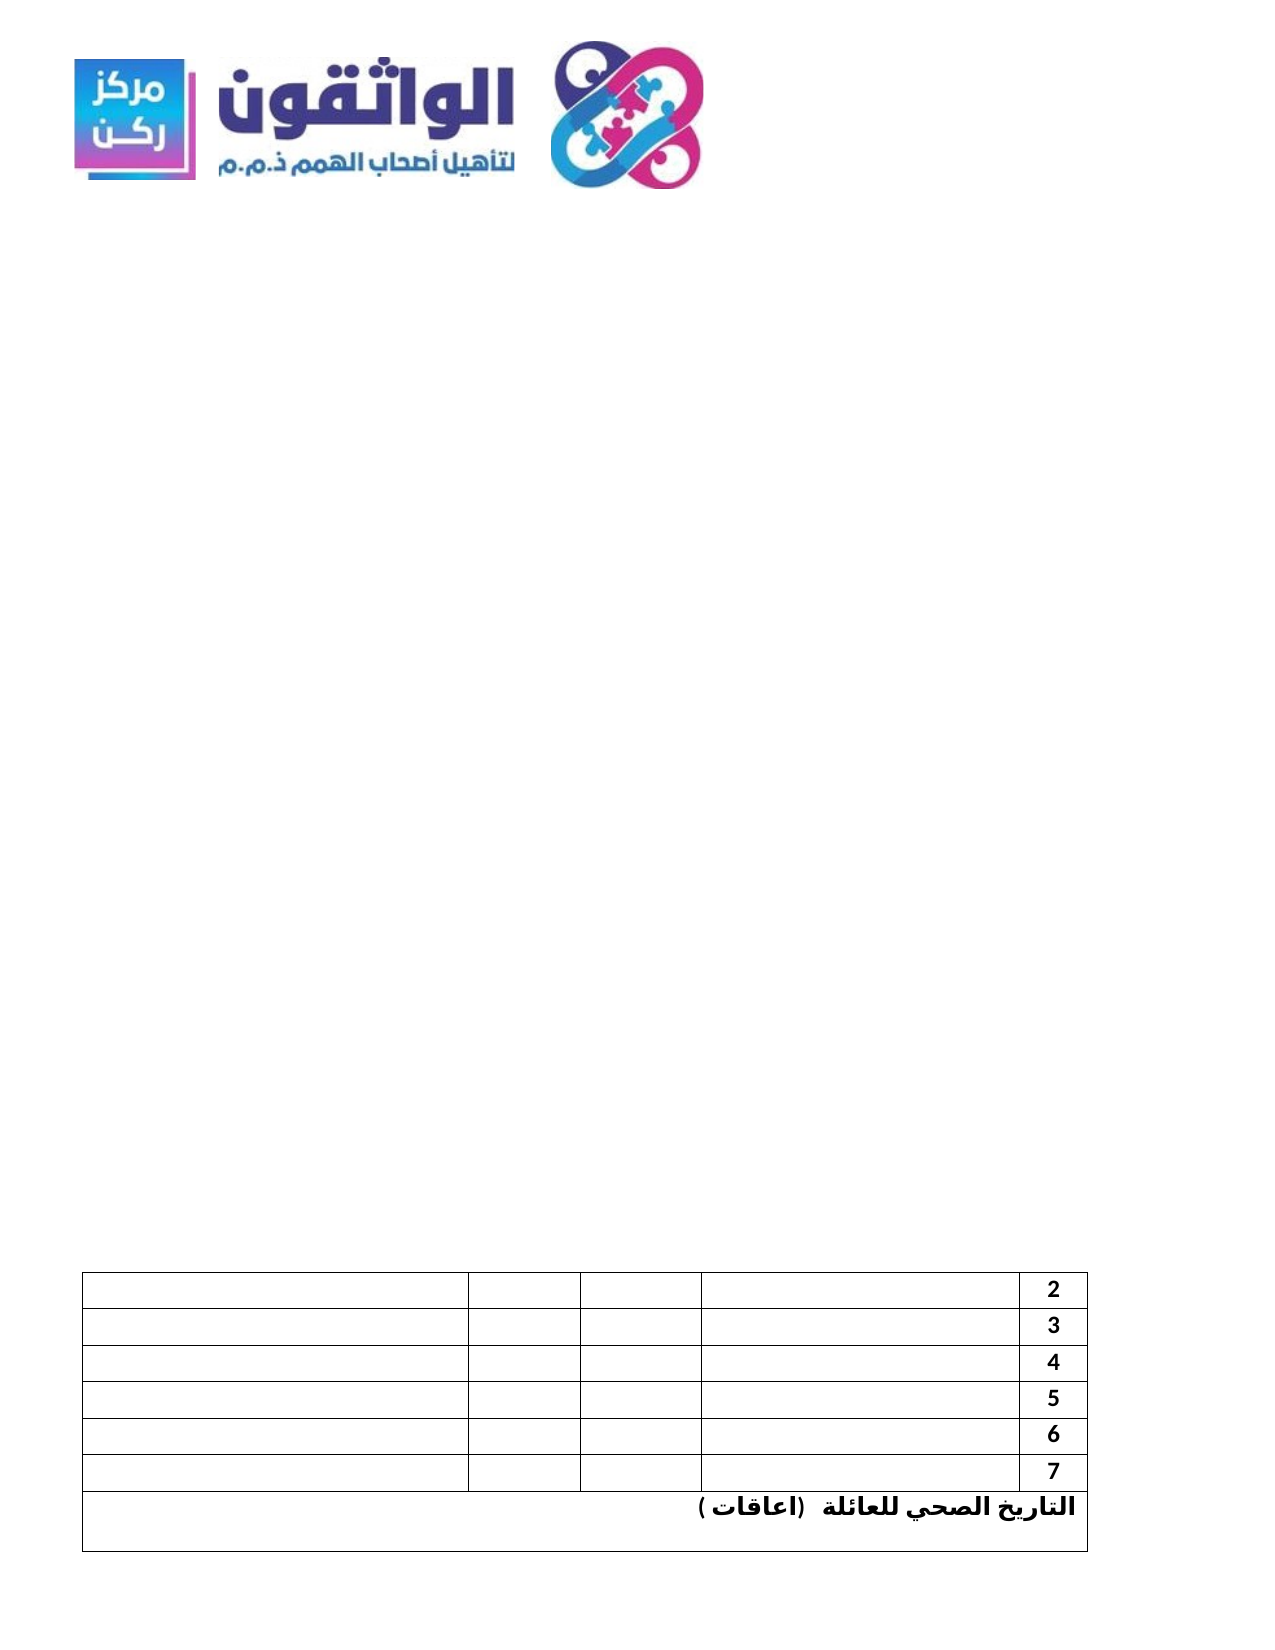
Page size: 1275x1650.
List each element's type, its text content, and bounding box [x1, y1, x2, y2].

picture [74, 59, 196, 180]
table_cell 7 [1020, 1455, 1087, 1491]
table_cell [83, 1455, 468, 1491]
table_cell [702, 1455, 1019, 1491]
table_cell [581, 1346, 701, 1381]
table_cell [469, 1309, 580, 1345]
table_cell [702, 1273, 1019, 1308]
table_cell [581, 1419, 701, 1454]
table_cell [83, 1419, 468, 1454]
table_cell [702, 1346, 1019, 1381]
table_cell [469, 1419, 580, 1454]
table_cell [469, 1382, 580, 1418]
table_cell [83, 1346, 468, 1381]
table_cell [83, 1309, 468, 1345]
table_cell [702, 1382, 1019, 1418]
picture [551, 41, 704, 189]
table_cell [469, 1346, 580, 1381]
table_cell 6 [1020, 1419, 1087, 1454]
table_cell [83, 1273, 468, 1308]
table_cell 5 [1020, 1382, 1087, 1418]
table_cell [469, 1273, 580, 1308]
table_cell [702, 1419, 1019, 1454]
table_cell [702, 1309, 1019, 1345]
table_cell التاريخ الصحي للعائلة (اعاقات ) [83, 1492, 1087, 1551]
table_cell [581, 1273, 701, 1308]
picture [218, 57, 515, 177]
table_cell [83, 1382, 468, 1418]
table_cell 2 [1020, 1273, 1087, 1308]
table_cell [581, 1309, 701, 1345]
table_cell [581, 1455, 701, 1491]
table_cell 4 [1020, 1346, 1087, 1381]
table_cell [581, 1382, 701, 1418]
table_cell 3 [1020, 1309, 1087, 1345]
table_cell [469, 1455, 580, 1491]
